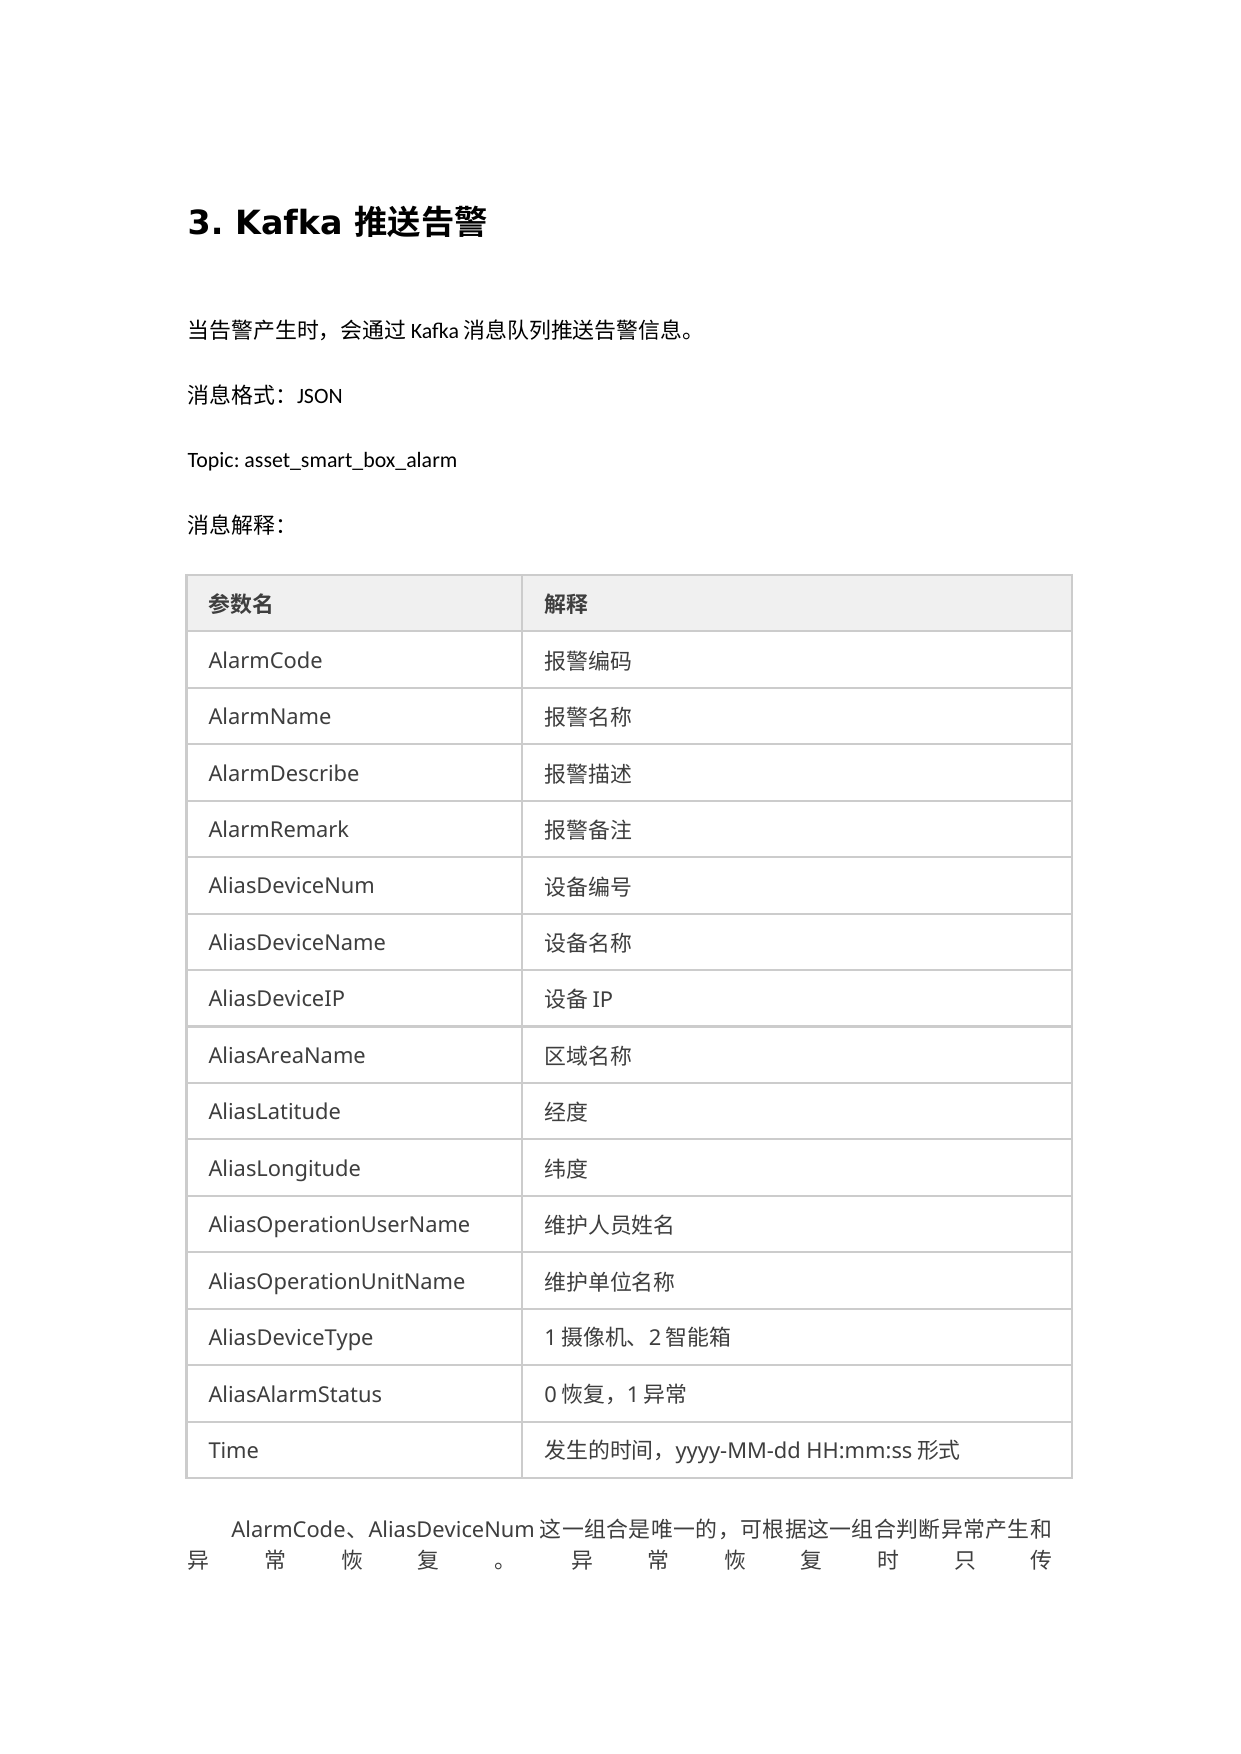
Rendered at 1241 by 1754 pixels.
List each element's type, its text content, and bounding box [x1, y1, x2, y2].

table_cell AlarmRemark [188, 802, 521, 856]
table_cell AliasDeviceIP [188, 971, 521, 1025]
table_cell 经度 [523, 1084, 1071, 1138]
table_cell 0恢复，1异常 [523, 1366, 1071, 1421]
table_cell AliasAlarmStatus [188, 1366, 521, 1421]
table_cell AliasDeviceNum [188, 858, 521, 912]
table_cell 维护人员姓名 [523, 1197, 1071, 1251]
table_cell AliasOperationUserName [188, 1197, 521, 1251]
table_cell AliasAreaName [188, 1028, 521, 1082]
table_cell 报警备注 [523, 802, 1071, 856]
list 当告警产生时，会通过Kafka消息队列推送告警信息。 [187, 314, 1053, 346]
list 消息解释： [187, 509, 1053, 541]
table_cell AlarmDescribe [188, 745, 521, 799]
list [187, 1512, 1053, 1577]
subtitle Kafka 推送告警 [187, 189, 1053, 254]
list Topic: asset_smart_box_alarm [187, 444, 1053, 476]
table_cell 报警名称 [523, 689, 1071, 743]
table_cell 设备编号 [523, 858, 1071, 912]
table_header 参数名 [188, 576, 521, 630]
table_cell 报警描述 [523, 745, 1071, 799]
table_cell Time [188, 1423, 521, 1477]
table_cell 区域名称 [523, 1028, 1071, 1082]
table_cell 发生的时间，yyyy-MM-dd HH:mm:ss形式 [523, 1423, 1071, 1477]
table_header 解释 [523, 576, 1071, 630]
table_cell 1摄像机、2智能箱 [523, 1310, 1071, 1364]
table_cell AliasLatitude [188, 1084, 521, 1138]
table_cell AliasOperationUnitName [188, 1253, 521, 1308]
table_cell AlarmCode [188, 632, 521, 687]
table_cell 设备IP [523, 971, 1071, 1025]
table_cell AlarmName [188, 689, 521, 743]
table_cell 纬度 [523, 1140, 1071, 1195]
table_cell 设备名称 [523, 915, 1071, 969]
table_cell AliasDeviceName [188, 915, 521, 969]
table_cell AliasLongitude [188, 1140, 521, 1195]
list 消息格式：JSON [187, 379, 1053, 411]
table_cell 维护单位名称 [523, 1253, 1071, 1308]
table_cell AliasDeviceType [188, 1310, 521, 1364]
table_cell 报警编码 [523, 632, 1071, 687]
